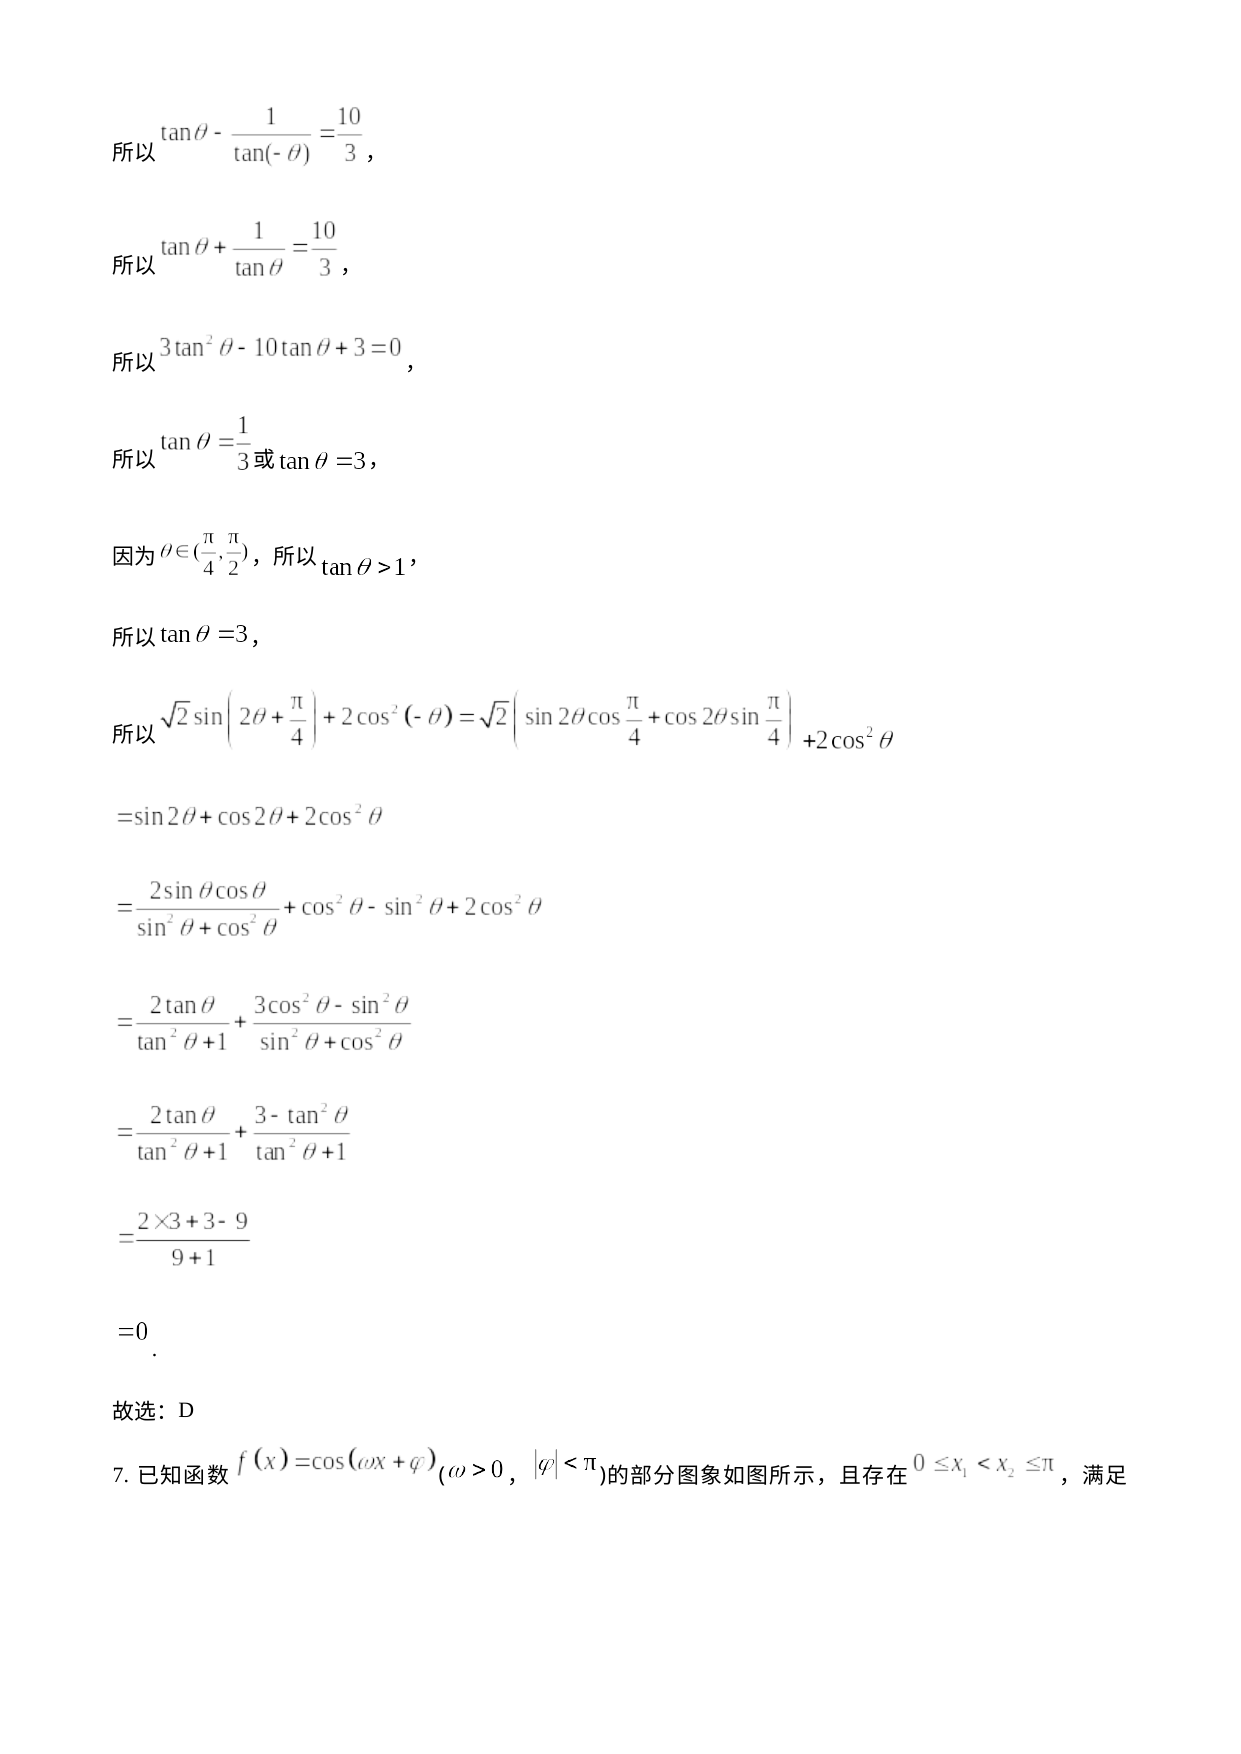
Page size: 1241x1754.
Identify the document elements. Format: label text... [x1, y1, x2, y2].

text 故选：D [112, 1393, 1128, 1426]
text 因为，所以， [112, 523, 1128, 588]
text 所以， [112, 215, 1128, 313]
text . [112, 1316, 1128, 1381]
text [112, 1442, 1128, 1507]
text 所以或， [112, 409, 1128, 507]
text 所以， [112, 603, 1128, 668]
text 所以， [112, 328, 1128, 393]
text 所以， [112, 102, 1128, 199]
text 所以 [112, 684, 1128, 782]
